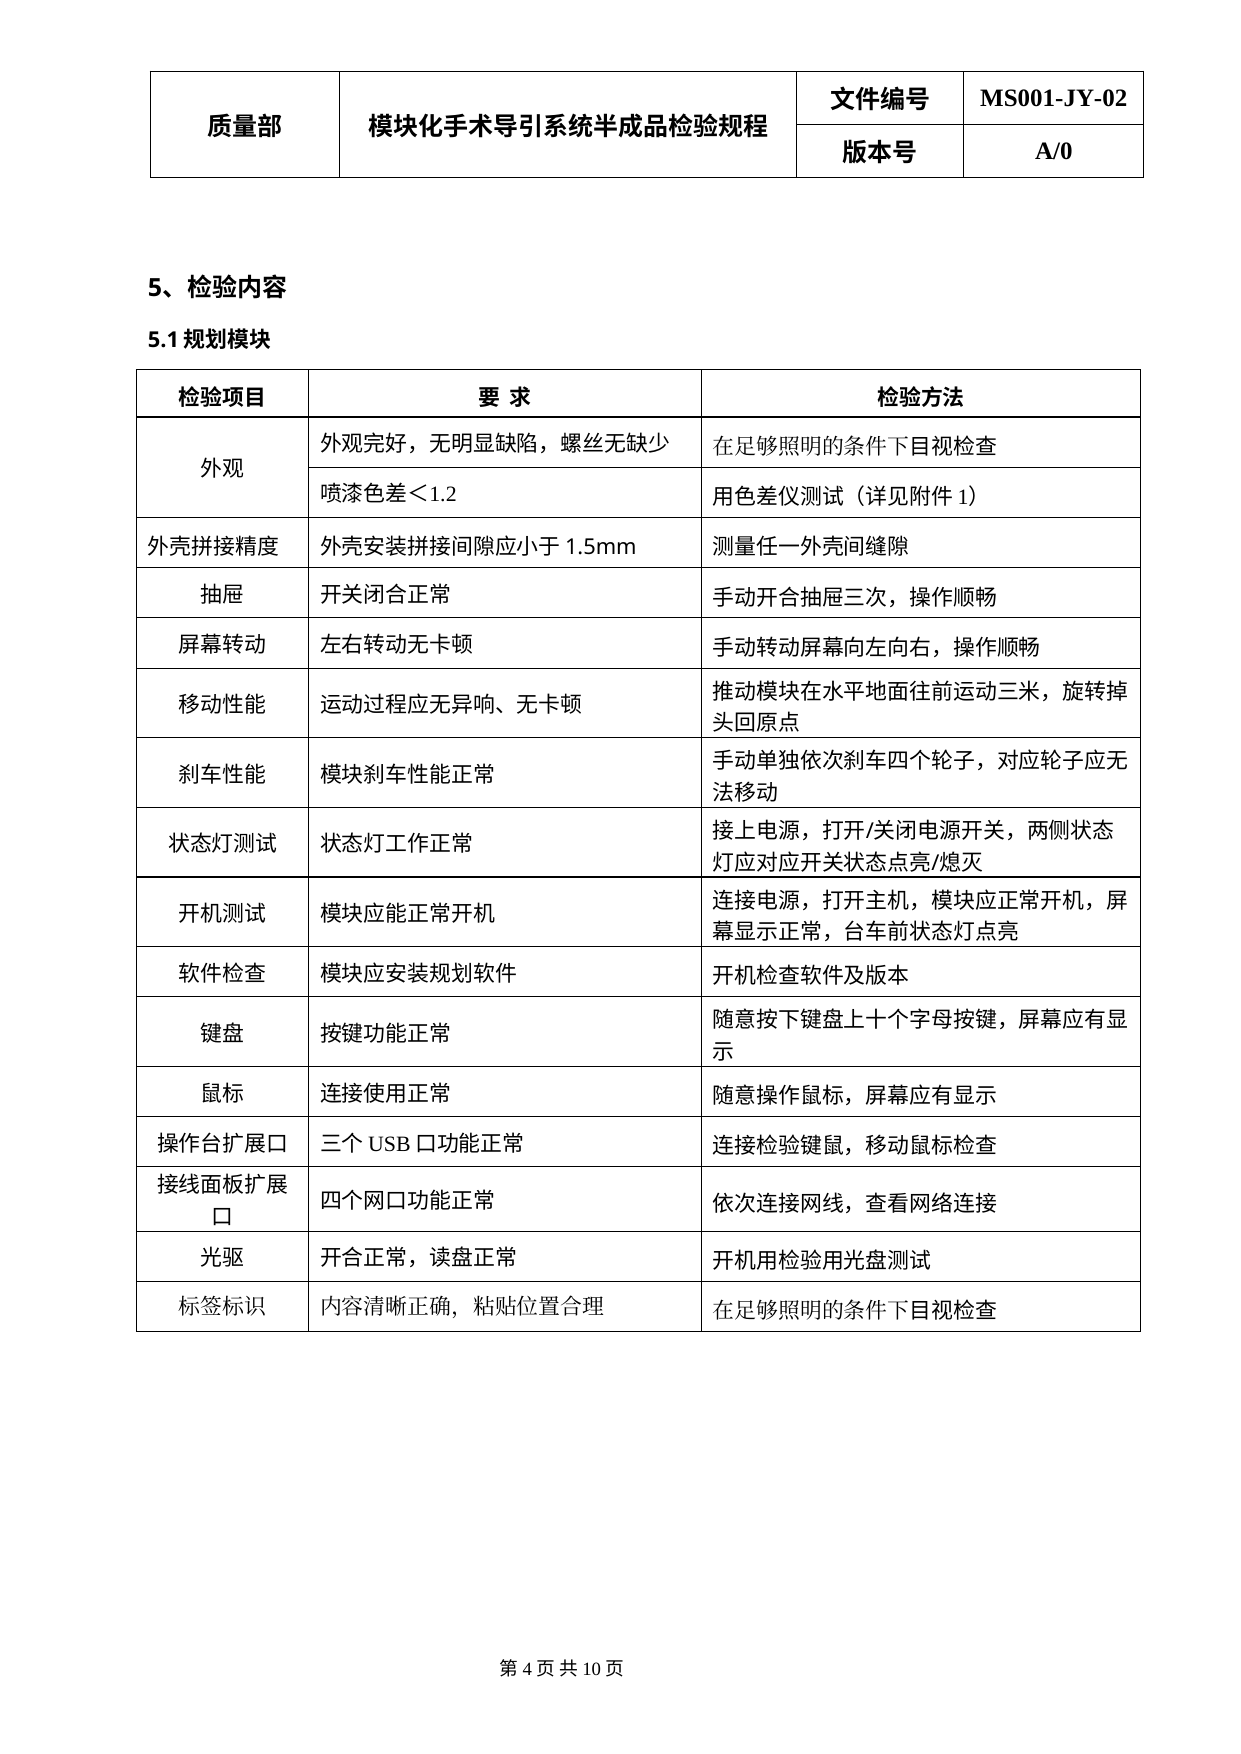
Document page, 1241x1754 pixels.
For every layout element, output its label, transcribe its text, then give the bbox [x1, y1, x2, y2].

table_cell 依次连接网线，查看网络连接 [702, 1167, 1140, 1231]
table_cell 内容清晰正确，粘贴位置合理 [309, 1282, 701, 1331]
table_cell 推动模块在水平地面往前运动三米，旋转掉头回原点 [702, 669, 1140, 737]
table_cell 移动性能 [137, 669, 308, 737]
table_cell 随意按下键盘上十个字母按键，屏幕应有显示 [702, 997, 1140, 1066]
table_cell 操作台扩展口 [137, 1117, 308, 1166]
table_cell 接上电源，打开/关闭电源开关，两侧状态灯应对应开关状态点亮/熄灭 [702, 808, 1140, 876]
table_header 要 求 [309, 370, 701, 416]
table_cell 测量任一外壳间缝隙 [702, 518, 1140, 567]
table_cell 运动过程应无异响、无卡顿 [309, 669, 701, 737]
table_cell 手动转动屏幕向左向右，操作顺畅 [702, 618, 1140, 667]
table_cell 在足够照明的条件下目视检查 [702, 1282, 1140, 1331]
table_cell 手动开合抽屉三次，操作顺畅 [702, 568, 1140, 617]
table_cell 软件检查 [137, 947, 308, 996]
table_cell 随意操作鼠标，屏幕应有显示 [702, 1067, 1140, 1116]
table_cell 开机检查软件及版本 [702, 947, 1140, 996]
table_header 检验方法 [702, 370, 1140, 416]
table_cell 外观 [137, 418, 308, 517]
table_cell 状态灯测试 [137, 808, 308, 876]
table_cell 状态灯工作正常 [309, 808, 701, 876]
table_cell 手动单独依次刹车四个轮子，对应轮子应无法移动 [702, 738, 1140, 807]
table_cell 开机用检验用光盘测试 [702, 1232, 1140, 1281]
table_header 检验项目 [137, 370, 308, 416]
table_cell 键盘 [137, 997, 308, 1066]
table_cell 鼠标 [137, 1067, 308, 1116]
table_cell 四个网口功能正常 [309, 1167, 701, 1231]
table_cell 在足够照明的条件下目视检查 [702, 418, 1140, 467]
table_cell 模块应能正常开机 [309, 878, 701, 946]
table_cell 外壳拼接精度 [137, 518, 308, 567]
table_cell 左右转动无卡顿 [309, 618, 701, 667]
table_cell 模块刹车性能正常 [309, 738, 701, 807]
table_cell 连接电源，打开主机，模块应正常开机，屏幕显示正常，台车前状态灯点亮 [702, 878, 1140, 946]
table_cell 开合正常，读盘正常 [309, 1232, 701, 1281]
table_cell 用色差仪测试（详见附件1） [702, 468, 1140, 517]
list 5.1规划模块 [148, 322, 1152, 353]
table_cell 抽屉 [137, 568, 308, 617]
table_cell 光驱 [137, 1232, 308, 1281]
table_cell 屏幕转动 [137, 618, 308, 667]
table_cell 刹车性能 [137, 738, 308, 807]
table_cell 接线面板扩展口 [137, 1167, 308, 1231]
table_cell 开机测试 [137, 878, 308, 946]
table_cell 外壳安装拼接间隙应小于1.5mm [309, 518, 701, 567]
table_cell 连接使用正常 [309, 1067, 701, 1116]
table_cell 喷漆色差＜1.2 [309, 468, 701, 517]
table_cell 按键功能正常 [309, 997, 701, 1066]
list 检验内容 [148, 267, 1152, 303]
table_cell 外观完好，无明显缺陷，螺丝无缺少 [309, 418, 701, 467]
table_cell 模块应安装规划软件 [309, 947, 701, 996]
table_cell 连接检验键鼠，移动鼠标检查 [702, 1117, 1140, 1166]
table_cell 三个USB口功能正常 [309, 1117, 701, 1166]
table_cell 开关闭合正常 [309, 568, 701, 617]
table_cell 标签标识 [137, 1282, 308, 1331]
